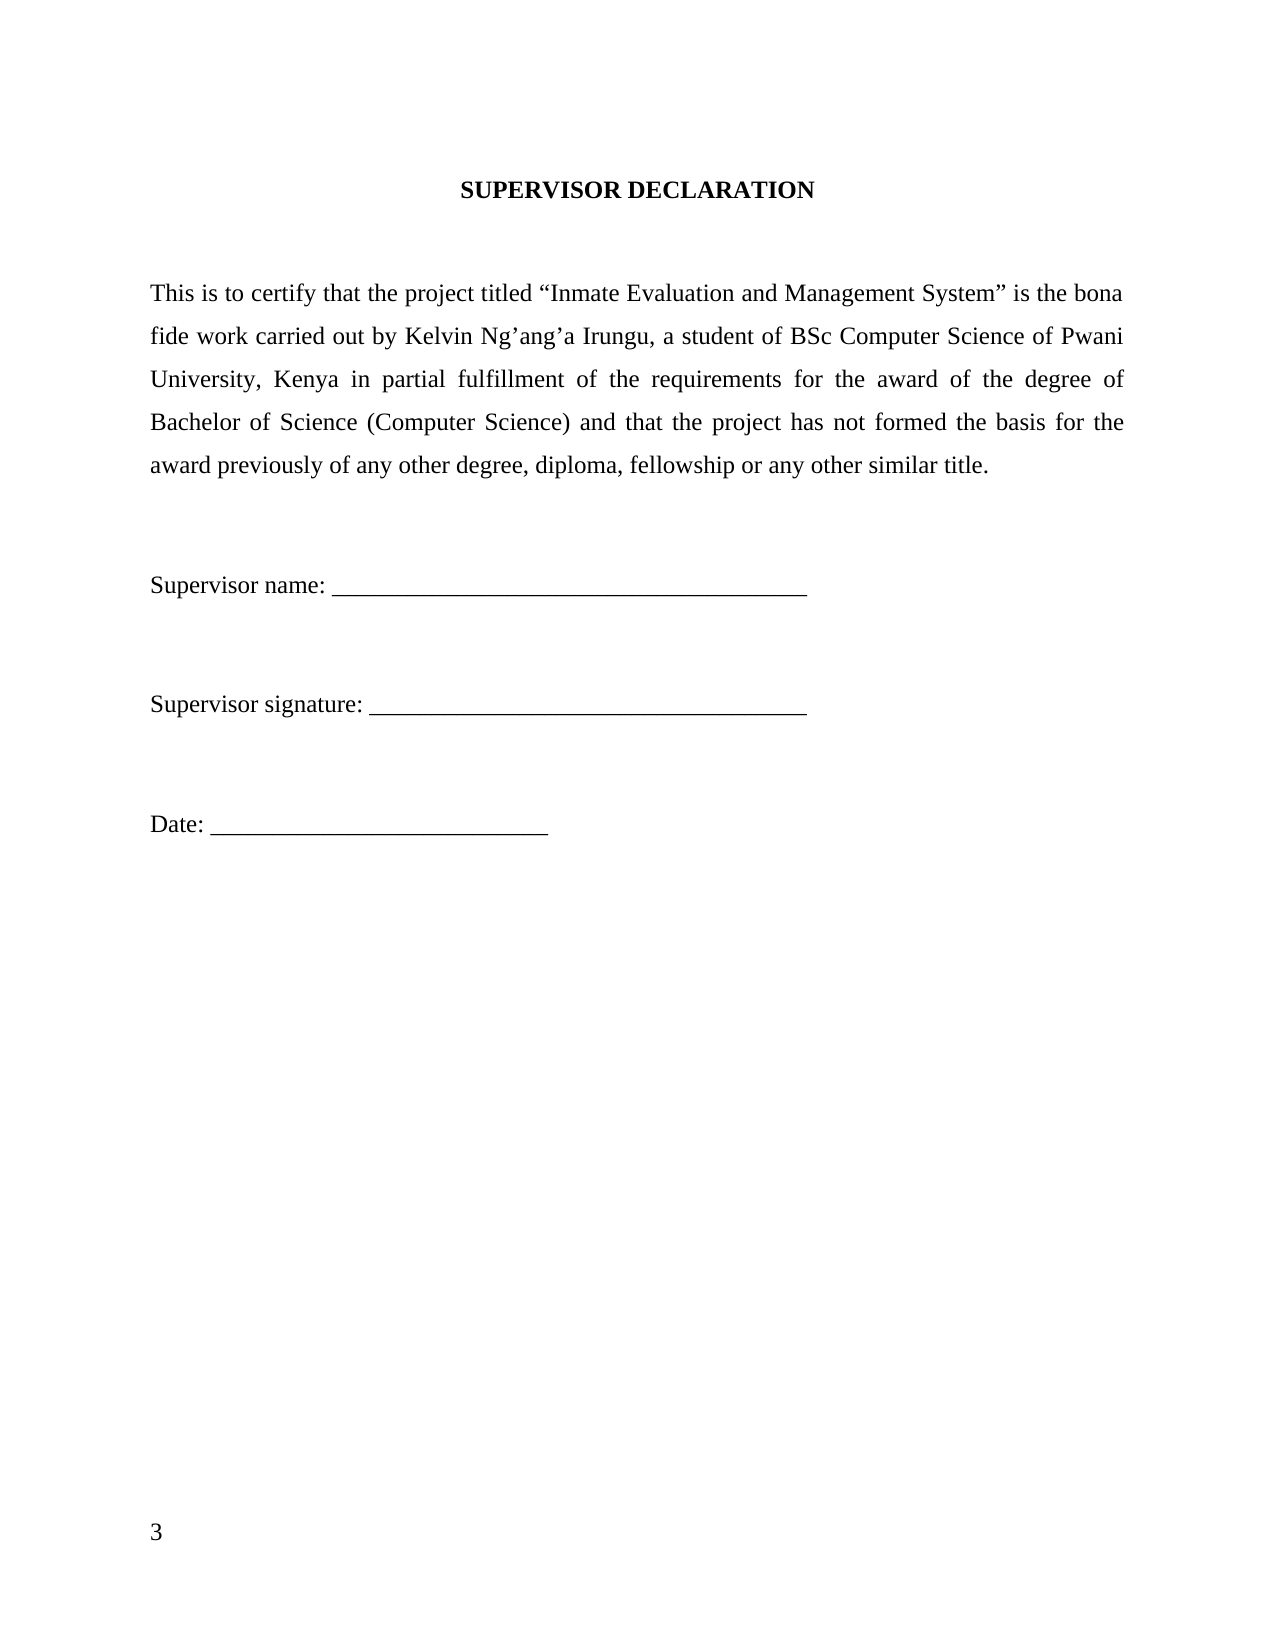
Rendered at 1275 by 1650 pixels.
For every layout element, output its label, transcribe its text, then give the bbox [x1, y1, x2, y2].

text Supervisor name: ______________________________________ [150, 570, 1125, 599]
subtitle SUPERVISOR DECLARATION [150, 175, 1125, 204]
text Date: ___________________________ [150, 809, 1125, 838]
text This is to certify that the project titled “Inmate Evaluation and Management System” is the bona fide work carried out by Kelvin Ng’ang’a Irungu, a student of BSc Computer Science of Pwani University, Kenya in partial fulfillment of the requirements for the award of the degree of Bachelor of Science (Computer Science) and that the project has not formed the basis for the award previously of any other degree, diploma, fellowship or any other similar title. [150, 278, 1125, 479]
text Supervisor signature: ___________________________________ [150, 689, 1125, 718]
